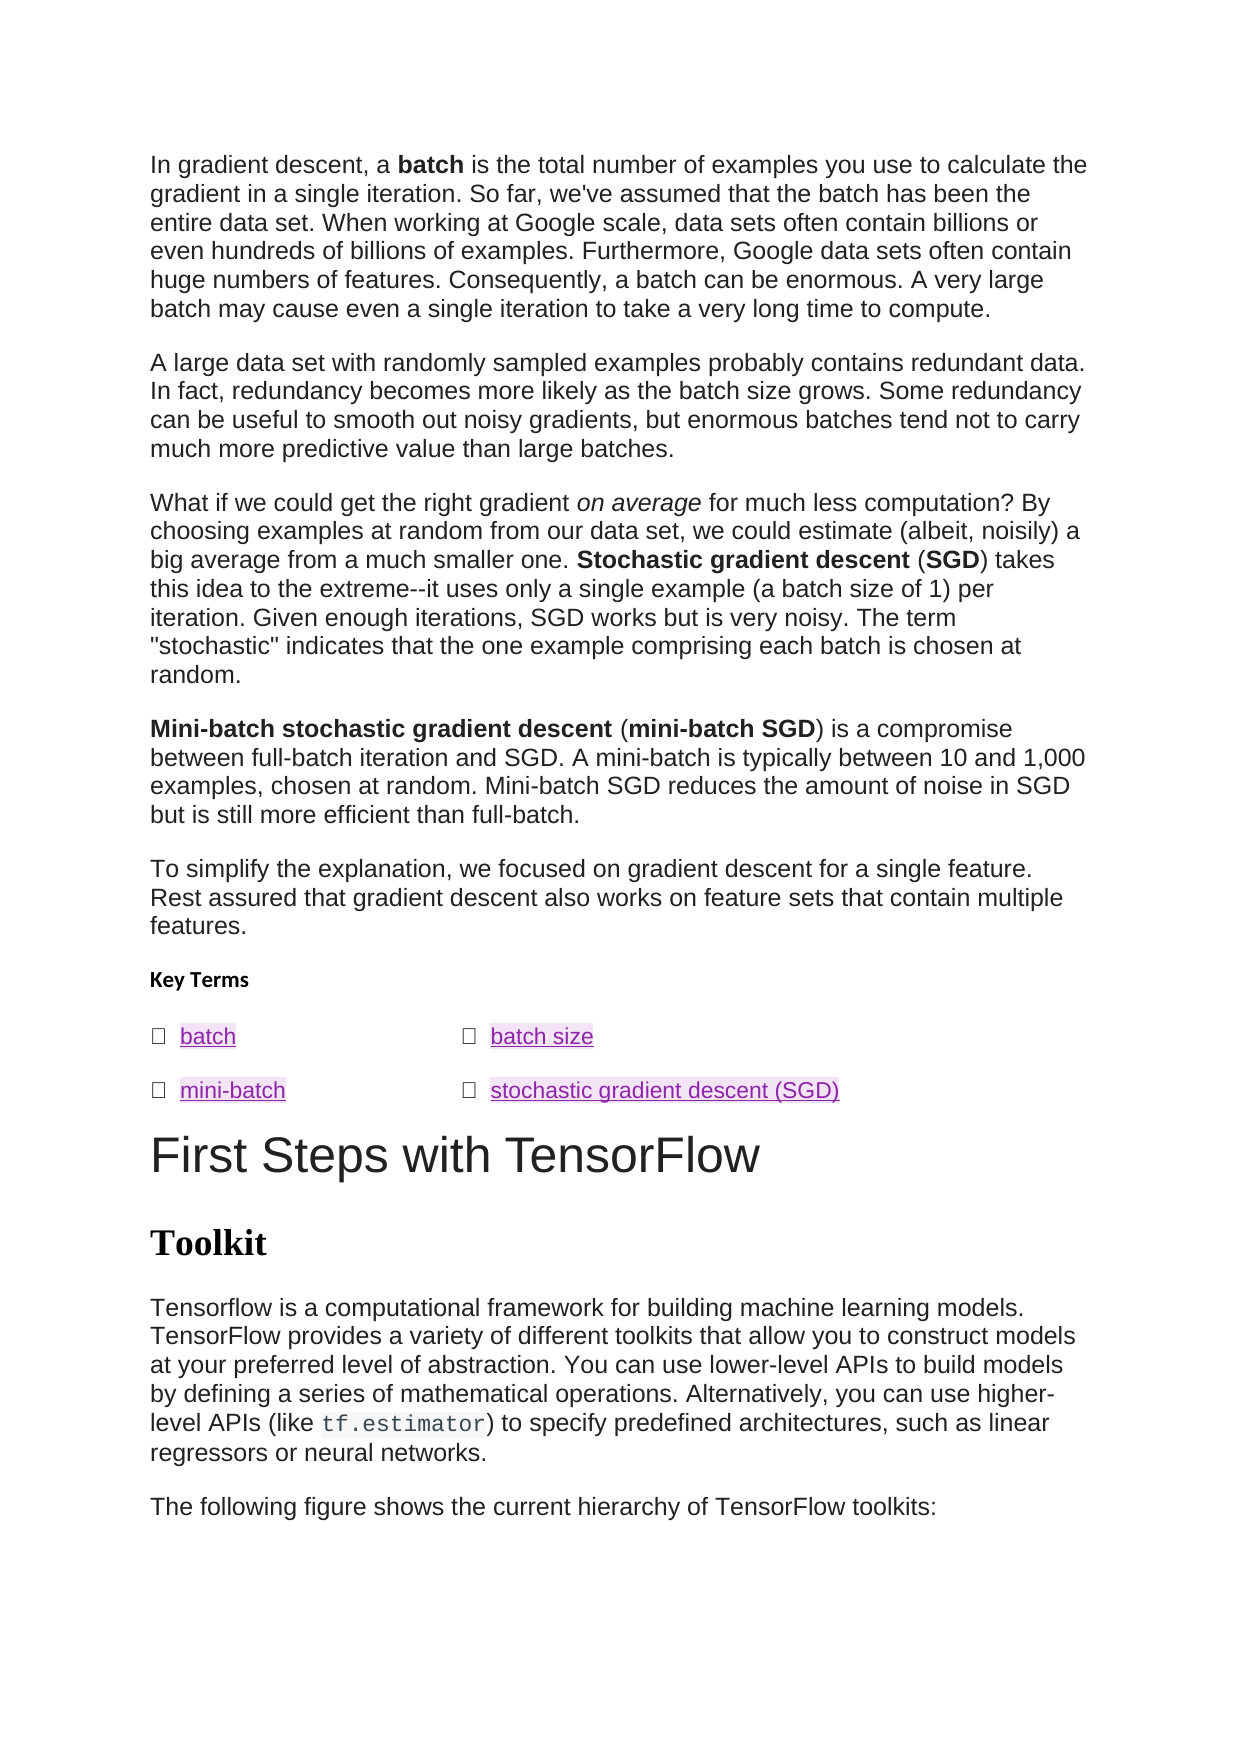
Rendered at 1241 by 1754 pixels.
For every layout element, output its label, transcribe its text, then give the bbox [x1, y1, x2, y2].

table_cell  stochastic gradient descent (SGD) [460, 1066, 1240, 1120]
text Tensorflow is a computational framework for building machine learning models. TensorFlow provides a variety of different toolkits that allow you to construct models at your preferred level of abstraction. You can use lower-level APIs to build models by defining a series of mathematical operations. Alternatively, you can use higher-level APIs (like tf.estimator) to specify predefined architectures, such as linear regressors or neural networks. [150, 1292, 1090, 1467]
subtitle First Steps with TensorFlow [150, 1120, 1090, 1183]
subtitle Toolkit [150, 1220, 1090, 1263]
text What if we could get the right gradient on average for much less computation? By choosing examples at random from our data set, we could estimate (albeit, noisily) a big average from a much smaller one. Stochastic gradient descent (SGD) takes this idea to the extreme--it uses only a single example (a batch size of 1) per iteration. Given enough iterations, SGD works but is very noisy. The term "stochastic" indicates that the one example comprising each batch is chosen at random. [150, 487, 1090, 689]
text In gradient descent, a batch is the total number of examples you use to calculate the gradient in a single iteration. So far, we've assumed that the batch has been the entire data set. When working at Google scale, data sets often contain billions or even hundreds of billions of examples. Furthermore, Google data sets often contain huge numbers of features. Consequently, a batch can be enormous. A very large batch may cause even a single iteration to take a very long time to compute. [150, 150, 1090, 322]
table_header  batch [150, 1012, 460, 1066]
text The following figure shows the current hierarchy of TensorFlow toolkits: [150, 1492, 1090, 1520]
text A large data set with randomly sampled examples probably contains redundant data. In fact, redundancy becomes more likely as the batch size grows. Some redundancy can be useful to smooth out noisy gradients, but enormous batches tend not to carry much more predictive value than large batches. [150, 347, 1090, 462]
text To simplify the explanation, we focused on gradient descent for a single feature. Rest assured that gradient descent also works on feature sets that contain multiple features. [150, 854, 1090, 940]
text Mini-batch stochastic gradient descent (mini-batch SGD) is a compromise between full-batch iteration and SGD. A mini-batch is typically between 10 and 1,000 examples, chosen at random. Mini-batch SGD reduces the amount of noise in SGD but is still more efficient than full-batch. [150, 714, 1090, 829]
text Key Terms [150, 965, 1090, 993]
table_header  batch size [460, 1012, 1240, 1066]
table_cell  mini-batch [150, 1066, 460, 1120]
